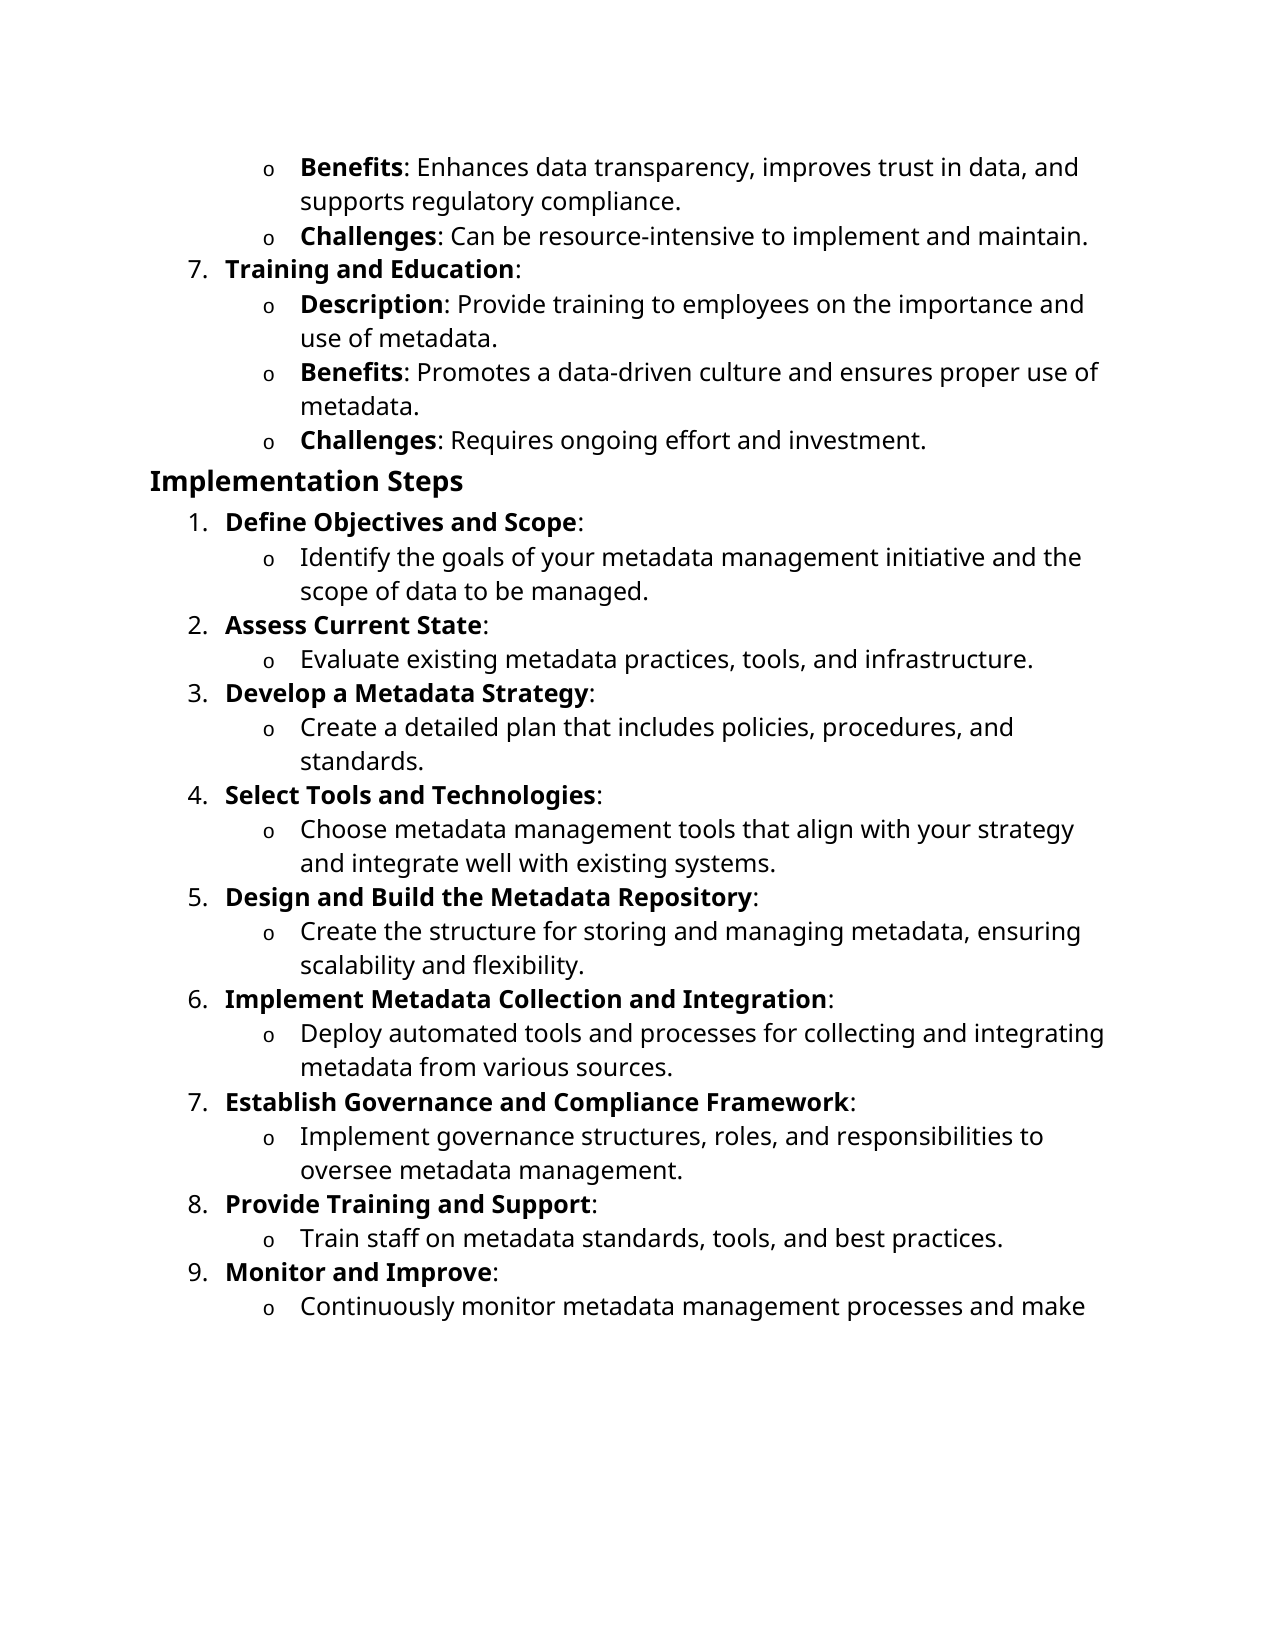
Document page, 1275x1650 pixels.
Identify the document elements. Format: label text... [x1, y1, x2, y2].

list Create a detailed plan that includes policies, procedures, and standards. [262, 709, 1125, 778]
list Define Objectives and Scope: [187, 505, 1125, 539]
list Choose metadata management tools that align with your strategy and integrate well with existing systems. [262, 812, 1125, 880]
list Evaluate existing metadata practices, tools, and infrastructure. [262, 641, 1125, 675]
list Select Tools and Technologies: [187, 778, 1125, 812]
list Challenges: Can be resource-intensive to implement and maintain. [262, 218, 1125, 252]
list Create the structure for storing and managing metadata, ensuring scalability and flexibility. [262, 914, 1125, 982]
list Benefits: Enhances data transparency, improves trust in data, and supports regulatory compliance. [262, 150, 1125, 218]
list Challenges: Requires ongoing effort and investment. [262, 422, 1125, 457]
list Training and Education: [187, 252, 1125, 286]
list Identify the goals of your metadata management initiative and the scope of data to be managed. [262, 539, 1125, 607]
list Establish Governance and Compliance Framework: [187, 1084, 1125, 1118]
list Description: Provide training to employees on the importance and use of metadata. [262, 286, 1125, 354]
list Deploy automated tools and processes for collecting and integrating metadata from various sources. [262, 1016, 1125, 1084]
list Train staff on metadata standards, tools, and best practices. [262, 1220, 1125, 1254]
text Implementation Steps [150, 462, 1125, 500]
list Monitor and Improve: [187, 1254, 1125, 1288]
list Implement Metadata Collection and Integration: [187, 982, 1125, 1016]
list Design and Build the Metadata Repository: [187, 880, 1125, 914]
list Develop a Metadata Strategy: [187, 675, 1125, 709]
list Assess Current State: [187, 607, 1125, 641]
list Continuously monitor metadata management processes and make [262, 1288, 1125, 1323]
list Provide Training and Support: [187, 1186, 1125, 1220]
list Implement governance structures, roles, and responsibilities to oversee metadata management. [262, 1118, 1125, 1186]
list Benefits: Promotes a data-driven culture and ensures proper use of metadata. [262, 354, 1125, 422]
